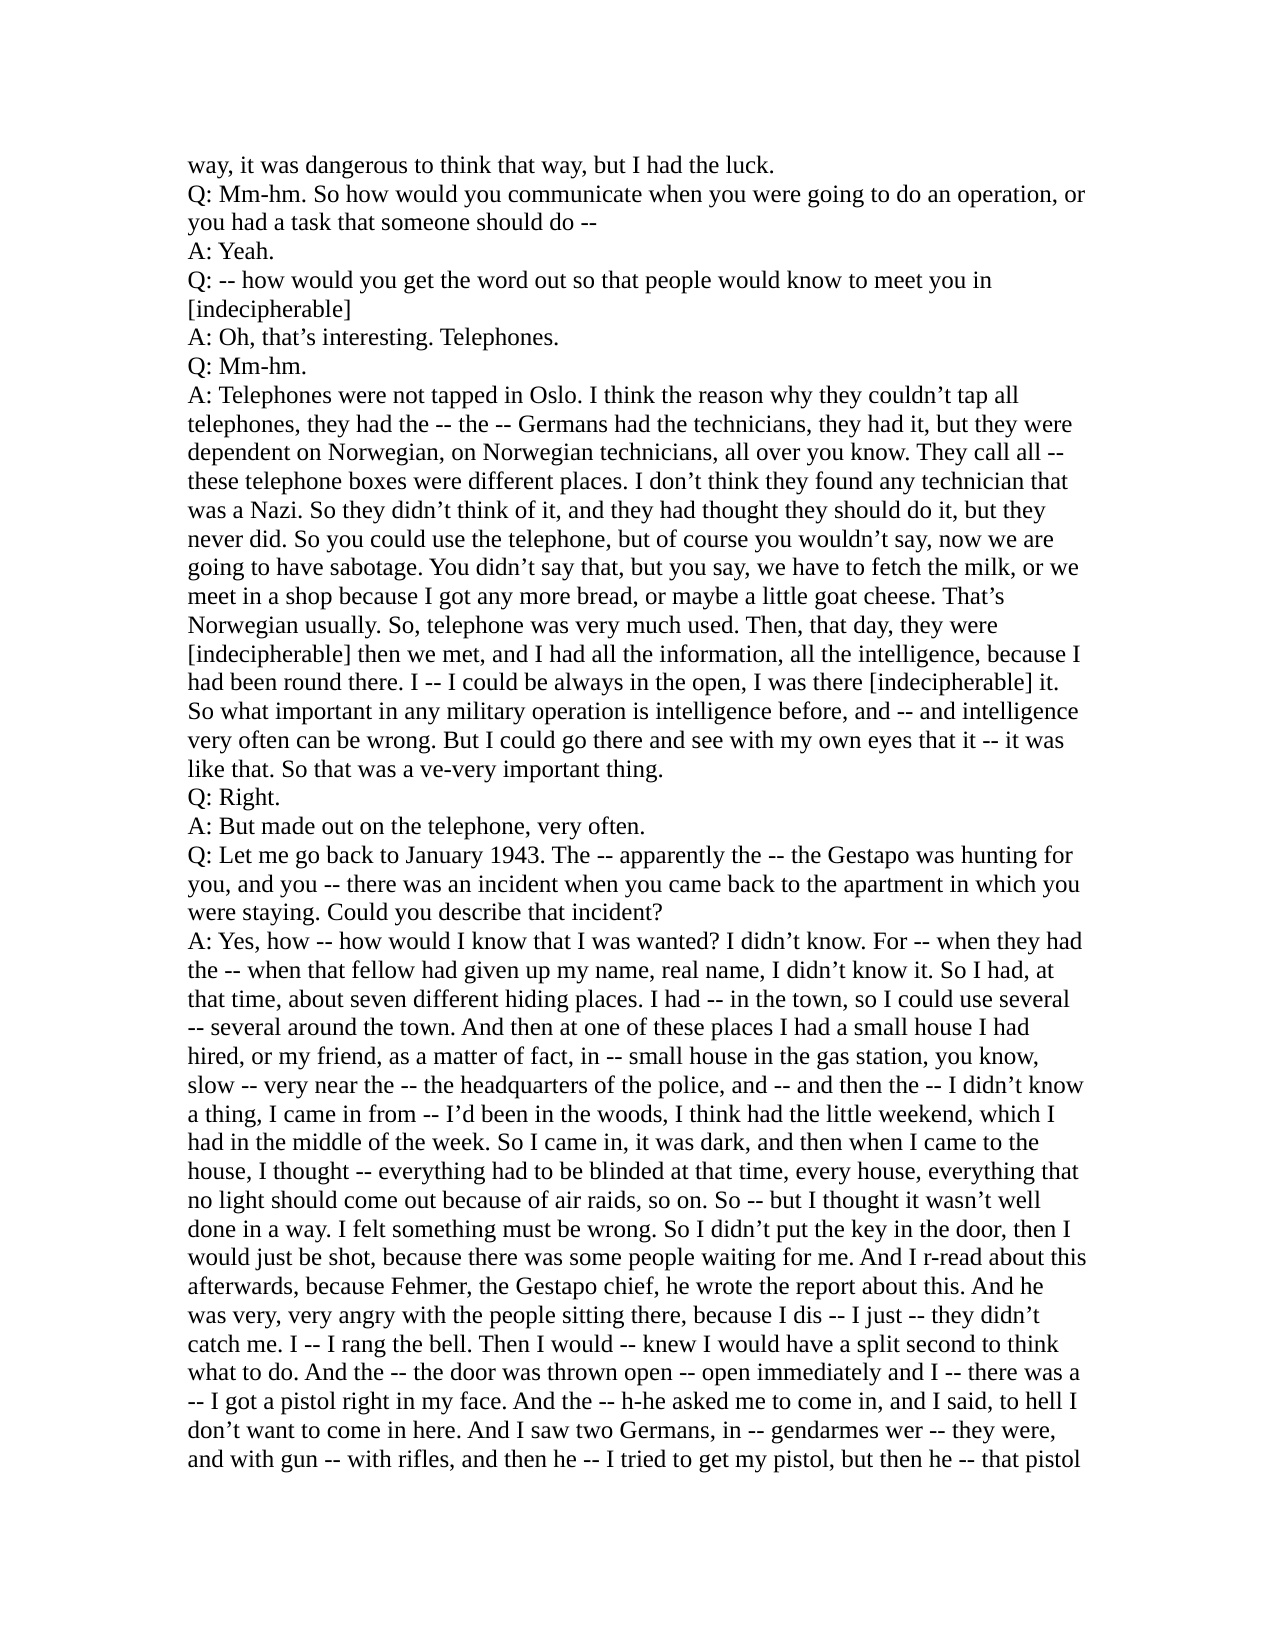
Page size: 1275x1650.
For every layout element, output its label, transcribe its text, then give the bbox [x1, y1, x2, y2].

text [187, 150, 1087, 207]
text Q: Let me go back to January 1943. The -- apparently the -- the Gestapo was hunting for you, and you -- there was an incident when you came back to the apartment in which you were staying. Could you describe that incident? [187, 869, 1087, 955]
text Q: Mm-hm. [187, 380, 1087, 409]
text Q: -- how would you get the word out so that people would know to meet you in [indecipherable] [187, 294, 1087, 351]
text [187, 955, 1087, 1472]
text Q: Right. [187, 811, 1087, 840]
text A: Oh, that’s interesting. Telephones. [187, 351, 1087, 380]
text A: But made out on the telephone, very often. [187, 840, 1087, 869]
text Q: Mm-hm. So how would you communicate when you were going to do an operation, or you had a task that someone should do -- [187, 207, 1087, 265]
text A: Telephones were not tapped in Oslo. I think the reason why they couldn’t tap all telephones, they had the -- the -- Germans had the technicians, they had it, but they were dependent on Norwegian, on Norwegian technicians, all over you know. They call all -- these telephone boxes were different places. I don’t think they found any technician that was a Nazi. So they didn’t think of it, and they had thought they should do it, but they never did. So you could use the telephone, but of course you wouldn’t say, now we are going to have sabotage. You didn’t say that, but you say, we have to fetch the milk, or we meet in a shop because I got any more bread, or maybe a little goat cheese. That’s Norwegian usually. So, telephone was very much used. Then, that day, they were [indecipherable] then we met, and I had all the information, all the intelligence, because I had been round there. I -- I could be always in the open, I was there [indecipherable] it. So what important in any military operation is intelligence before, and -- and intelligence very often can be wrong. But I could go there and see with my own eyes that it -- it was like that. So that was a ve-very important thing. [187, 409, 1087, 811]
text A: Yeah. [187, 265, 1087, 294]
